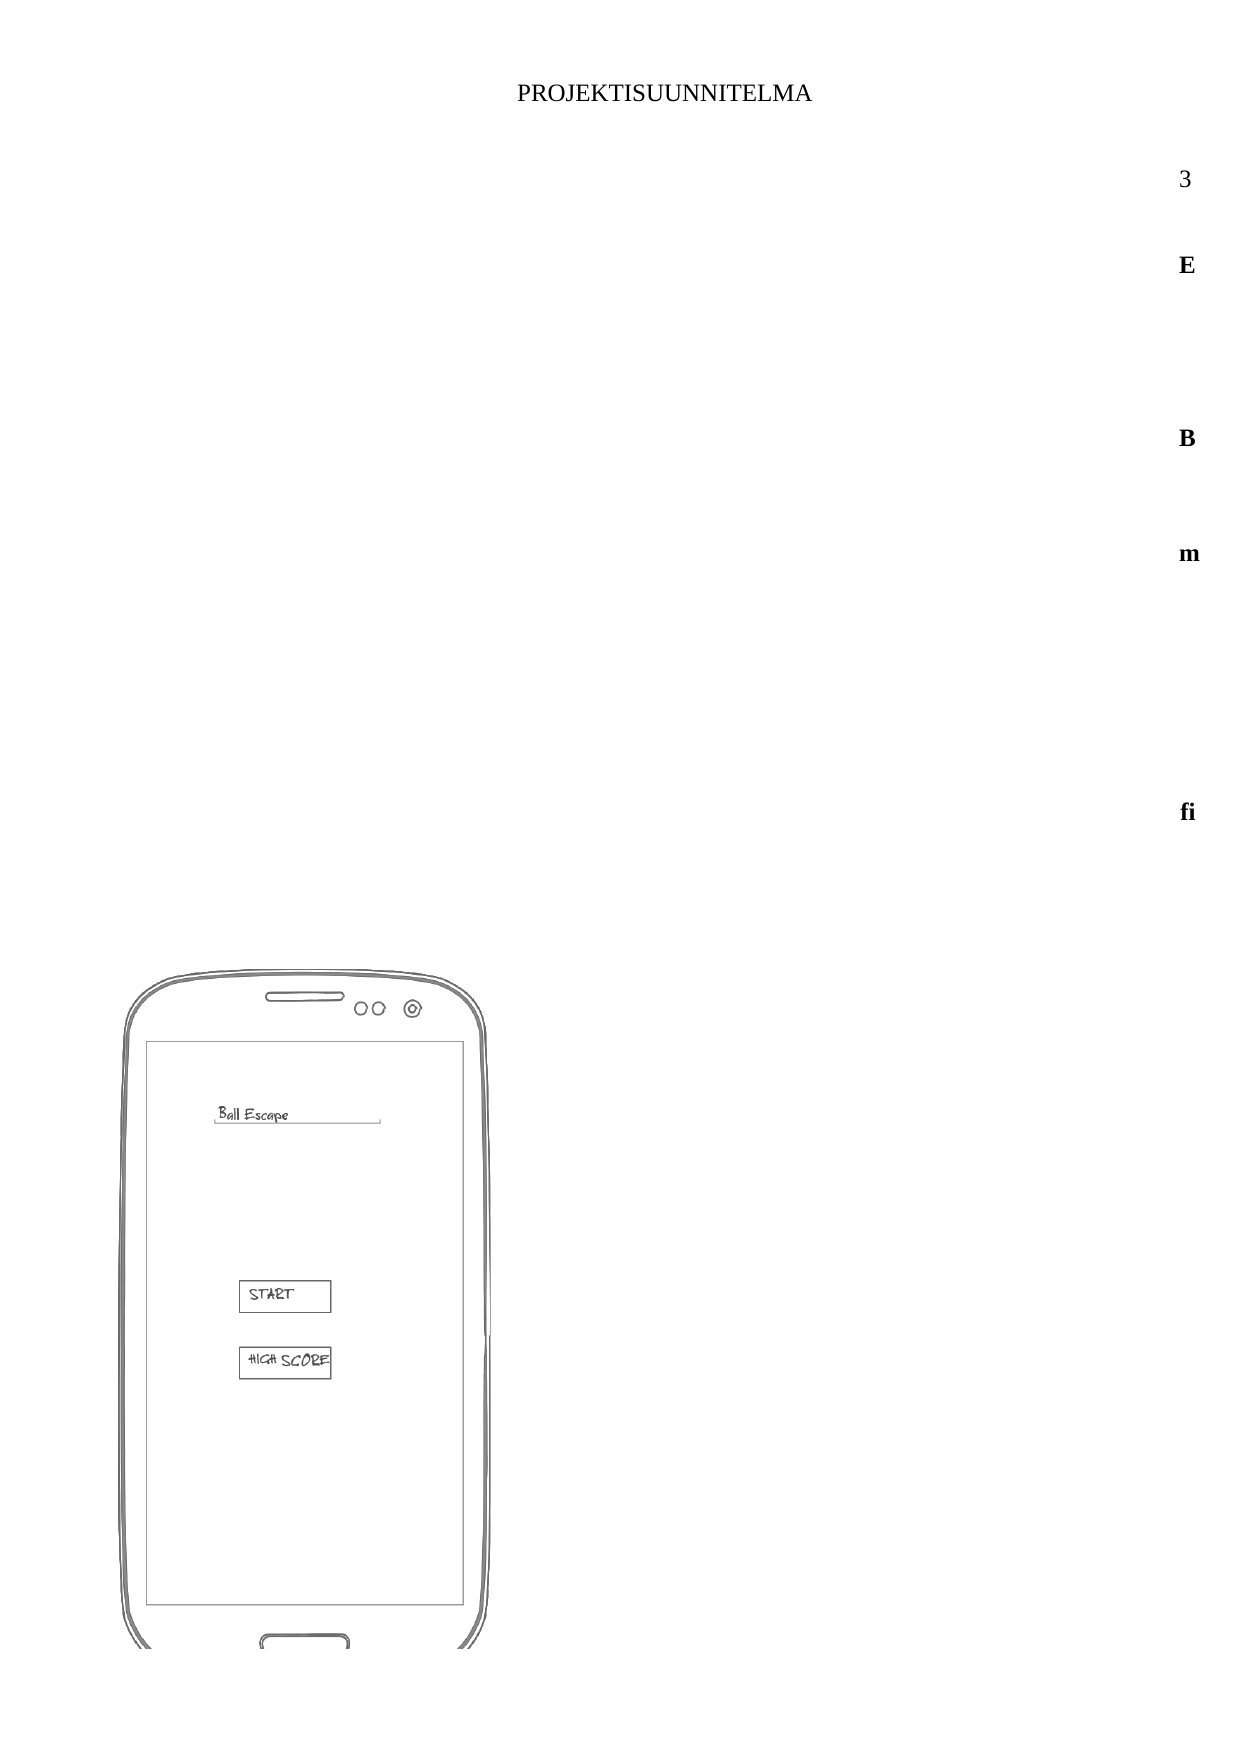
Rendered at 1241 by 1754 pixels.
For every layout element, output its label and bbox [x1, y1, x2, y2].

picture [118, 969, 491, 1649]
